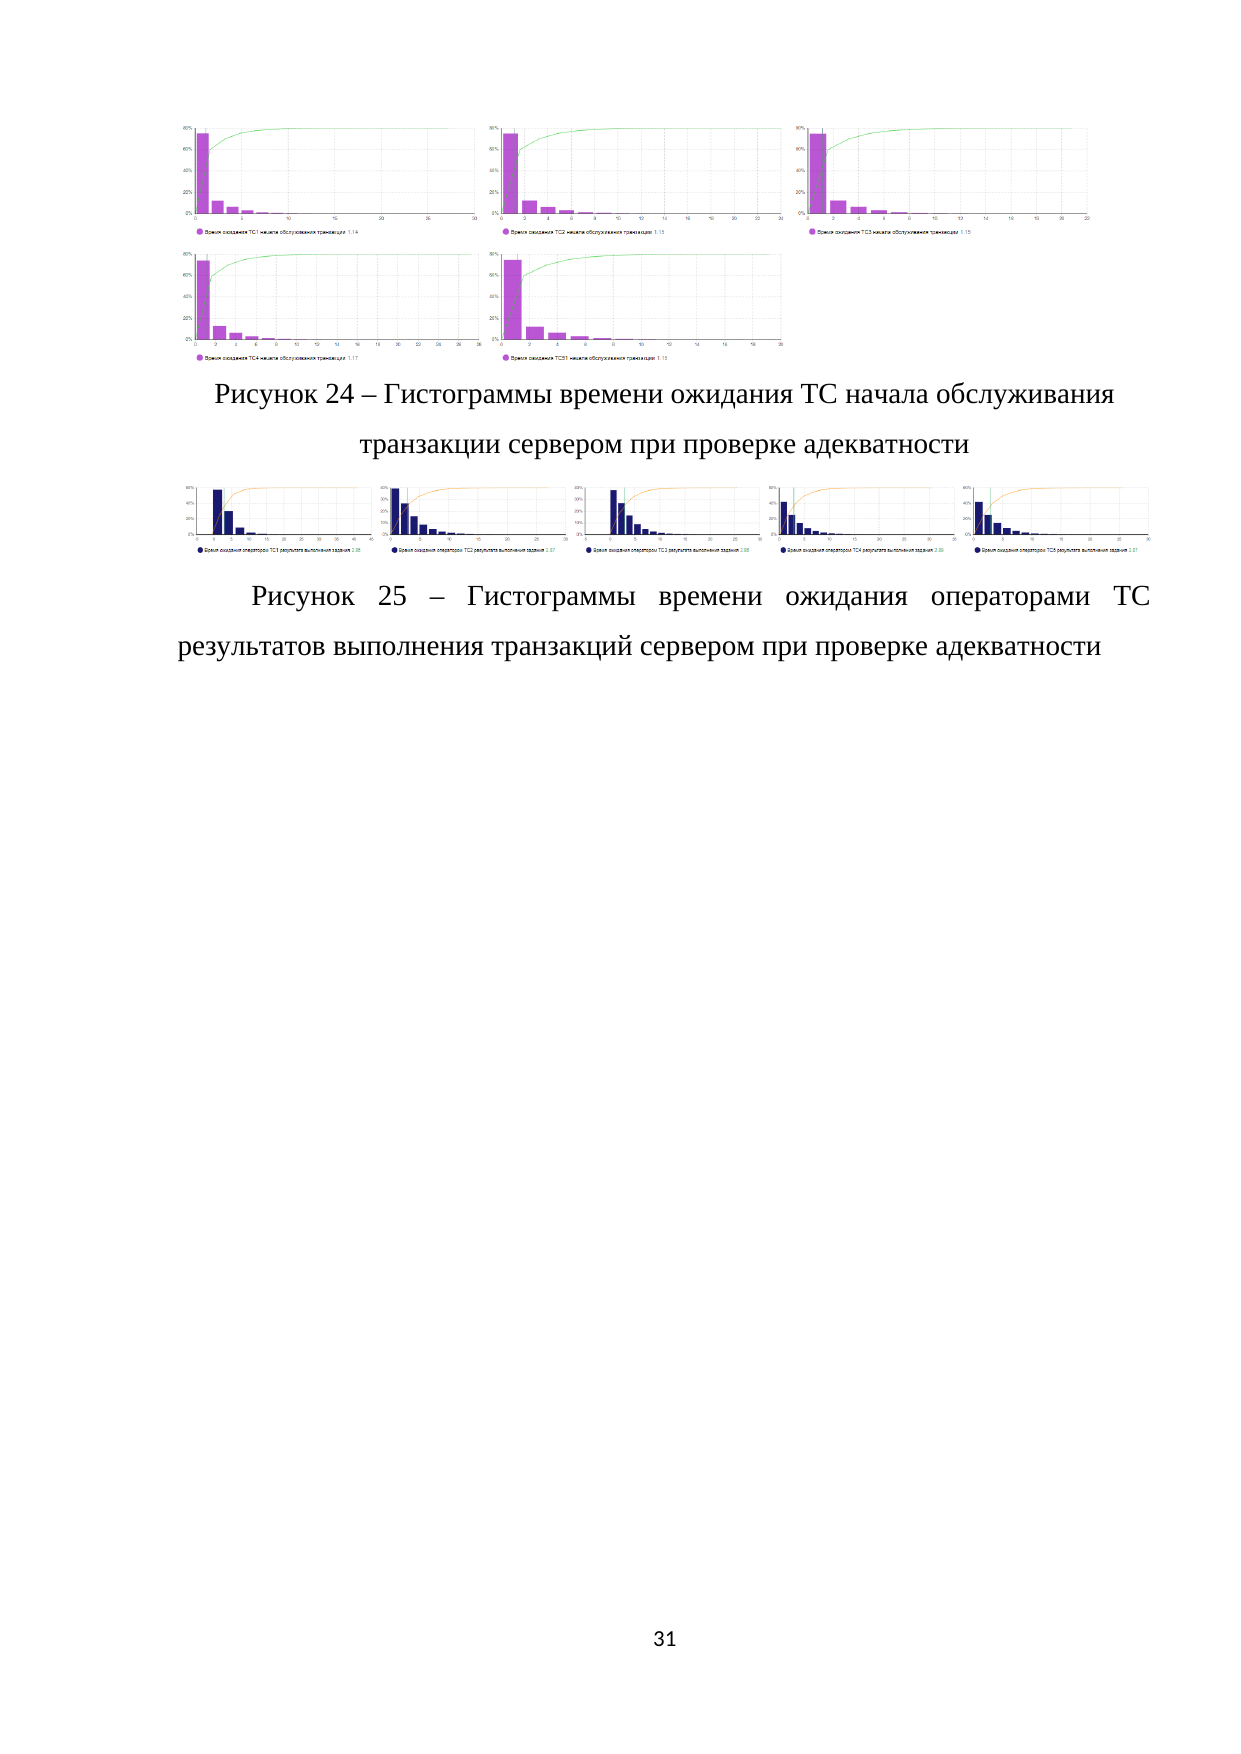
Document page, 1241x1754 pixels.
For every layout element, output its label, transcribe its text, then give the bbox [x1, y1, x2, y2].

picture [177, 476, 1152, 564]
text Рисунок 25 – Гистограммы времени ожидания операторами ТС результатов выполнения транзакций сервером при проверке адекватности [177, 578, 1152, 662]
text Рисунок 24 – Гистограммы времени ожидания ТС начала обслуживания транзакции сервером при проверке адекватности [177, 376, 1152, 460]
picture [178, 118, 1151, 362]
